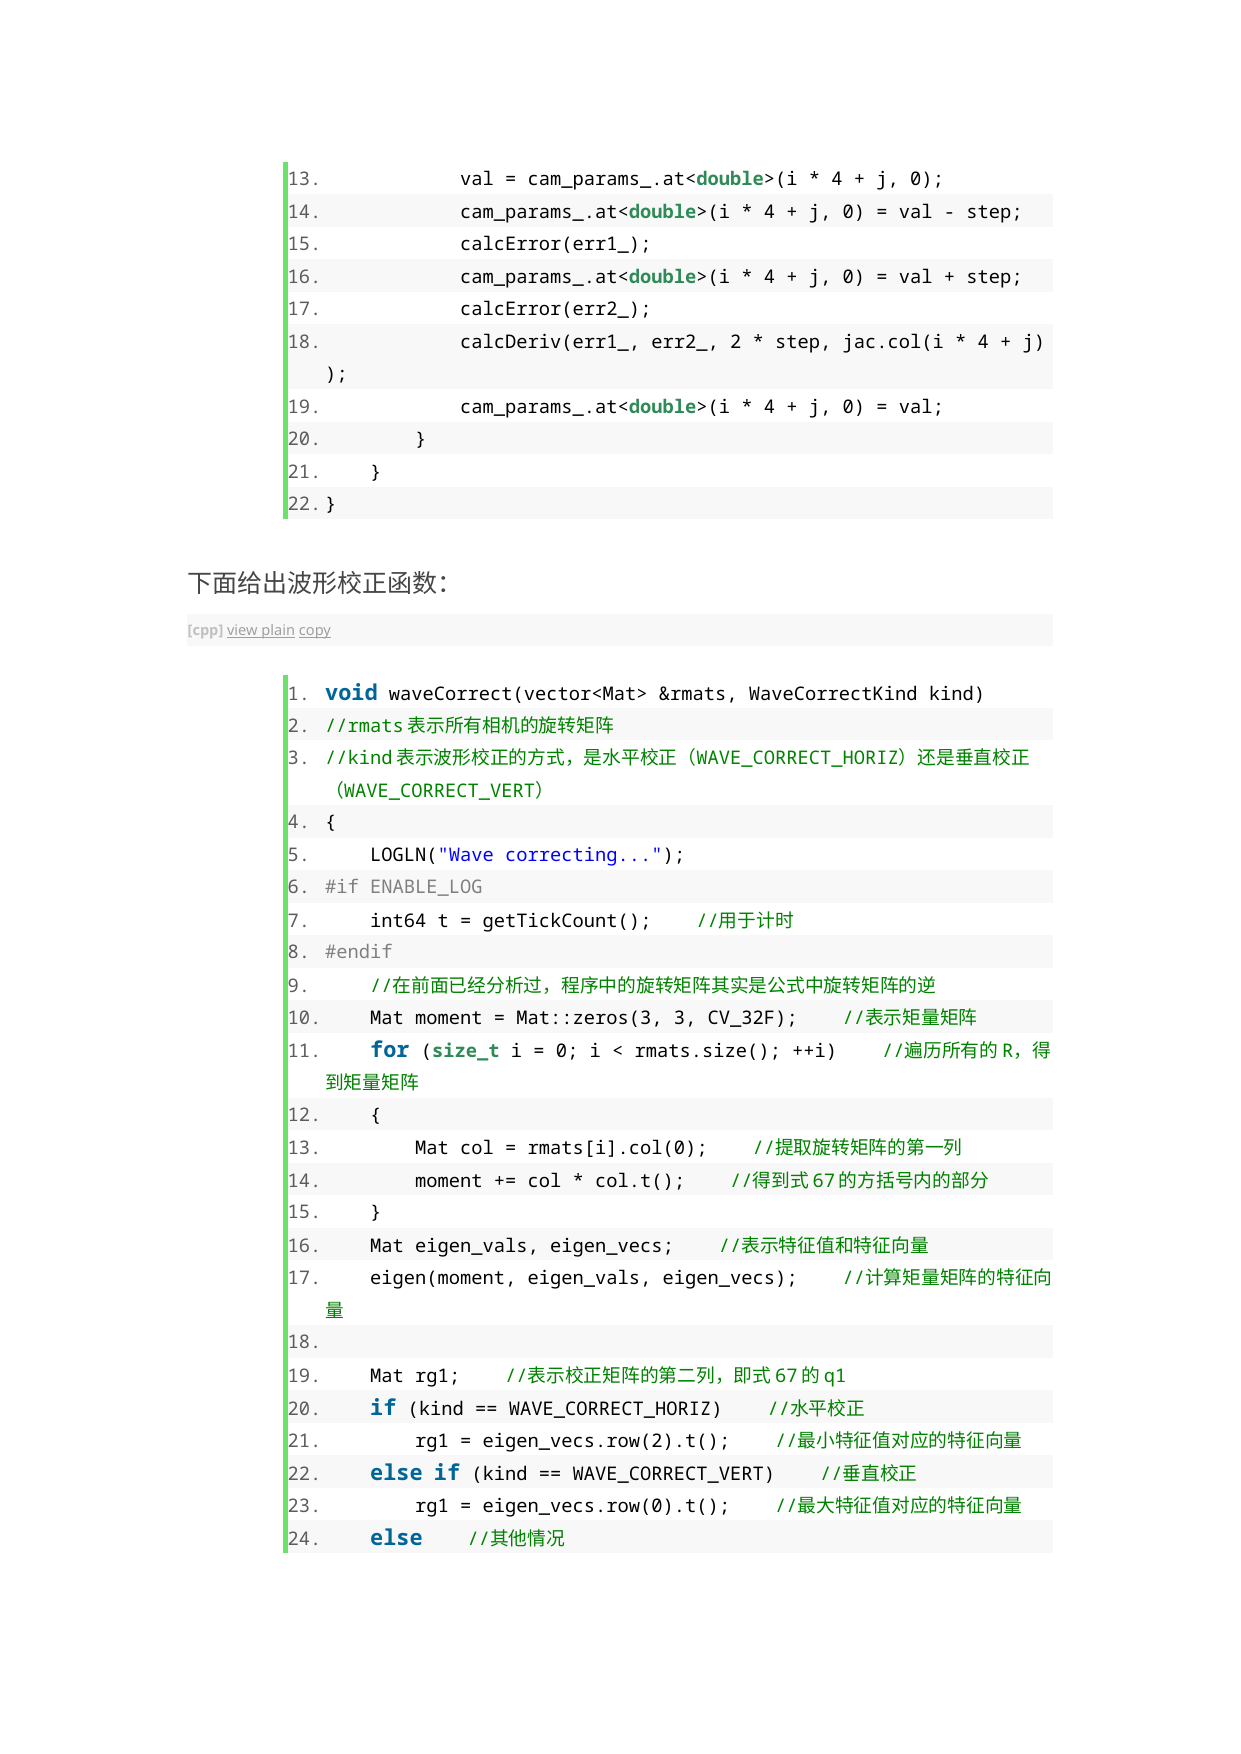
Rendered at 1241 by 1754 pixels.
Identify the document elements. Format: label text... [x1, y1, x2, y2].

list Mat moment = Mat::zeros(3, 3, CV_32F); //表示矩量矩阵 [288, 1000, 1053, 1033]
list eigen(moment, eigen_vals, eigen_vecs); //计算矩量矩阵的特征向量 [288, 1260, 1053, 1325]
list #endif [288, 935, 1053, 968]
list rg1 = eigen_vecs.row(0).t(); //最大特征值对应的特征向量 [288, 1488, 1053, 1520]
list { [288, 1098, 1053, 1130]
list //kind表示波形校正的方式，是水平校正（WAVE_CORRECT_HORIZ）还是垂直校正（WAVE_CORRECT_VERT） [288, 740, 1053, 805]
list cam_params_.at<double>(i * 4 + j, 0) = val + step; [288, 259, 1053, 292]
list else //其他情况 [288, 1520, 1053, 1553]
list Mat col = rmats[i].col(0); //提取旋转矩阵的第一列 [288, 1130, 1053, 1163]
text [cpp] view plain copy [187, 614, 1053, 646]
list cam_params_.at<double>(i * 4 + j, 0) = val; [288, 389, 1053, 422]
list for (size_t i = 0; i < rmats.size(); ++i) //遍历所有的R，得到矩量矩阵 [288, 1033, 1053, 1098]
list LOGLN("Wave correcting..."); [288, 838, 1053, 870]
list Mat eigen_vals, eigen_vecs; //表示特征值和特征向量 [288, 1228, 1053, 1260]
list calcError(err1_); [288, 227, 1053, 259]
list cam_params_.at<double>(i * 4 + j, 0) = val - step; [288, 194, 1053, 227]
list } [288, 422, 1053, 454]
list #if ENABLE_LOG [288, 870, 1053, 903]
list moment += col * col.t(); //得到式67的方括号内的部分 [288, 1163, 1053, 1195]
list } [288, 454, 1053, 487]
list void waveCorrect(vector<Mat> &rmats, WaveCorrectKind kind) [288, 675, 1053, 708]
list //在前面已经分析过，程序中的旋转矩阵其实是公式中旋转矩阵的逆 [288, 968, 1053, 1000]
list calcDeriv(err1_, err2_, 2 * step, jac.col(i * 4 + j)); [288, 324, 1053, 389]
list if (kind == WAVE_CORRECT_HORIZ) //水平校正 [288, 1390, 1053, 1423]
list { [288, 805, 1053, 838]
list int64 t = getTickCount(); //用于计时 [288, 903, 1053, 935]
list Mat rg1; //表示校正矩阵的第二列，即式67的q1 [288, 1358, 1053, 1390]
list rg1 = eigen_vecs.row(2).t(); //最小特征值对应的特征向量 [288, 1423, 1053, 1455]
list } [288, 487, 1053, 519]
list } [288, 1195, 1053, 1228]
list //rmats表示所有相机的旋转矩阵 [288, 708, 1053, 740]
list else if (kind == WAVE_CORRECT_VERT) //垂直校正 [288, 1455, 1053, 1488]
text 下面给出波形校正函数： [187, 549, 1053, 614]
list calcError(err2_); [288, 292, 1053, 324]
list val = cam_params_.at<double>(i * 4 + j, 0); [288, 162, 1053, 194]
